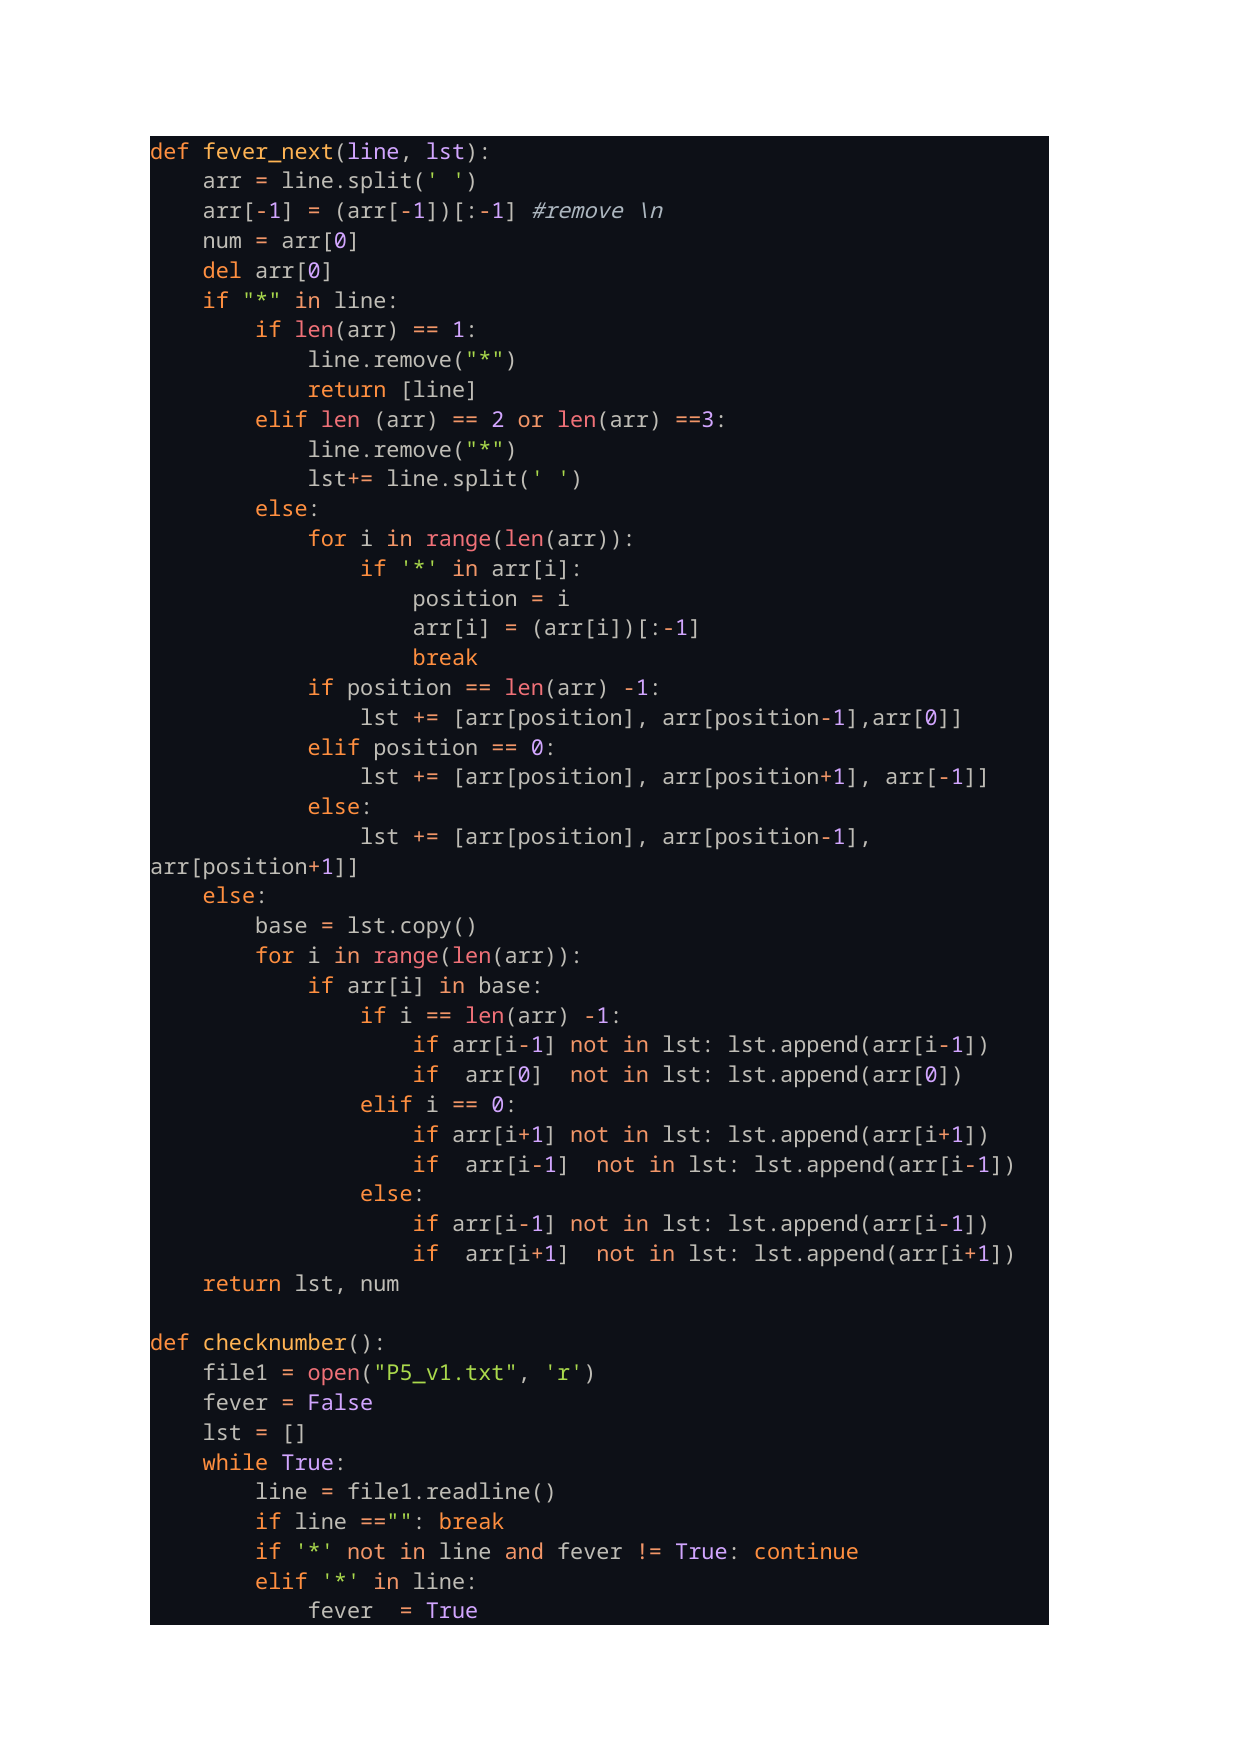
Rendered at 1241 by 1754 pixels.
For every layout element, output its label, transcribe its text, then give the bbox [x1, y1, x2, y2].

text if '*' in arr[i]: [150, 553, 1049, 583]
text for i in range(len(arr)): [150, 523, 1049, 553]
text if arr[i-1] not in lst: lst.append(arr[i-1]) [150, 1029, 1049, 1059]
text elif i == 0: [150, 1089, 1049, 1119]
text if "*" in line: [150, 285, 1049, 314]
text if position == len(arr) -1: [150, 672, 1049, 702]
text if line =="": break [150, 1506, 1049, 1536]
text if arr[i+1] not in lst: lst.append(arr[i+1]) [150, 1119, 1049, 1149]
text else: [150, 881, 1049, 910]
text arr[i] = (arr[i])[:-1] [150, 612, 1049, 642]
text lst += [arr[position], arr[position-1], arr[position+1]] [150, 821, 1049, 881]
text elif '*' in line: [150, 1566, 1049, 1596]
text lst = [] [150, 1417, 1049, 1447]
text if arr[i+1] not in lst: lst.append(arr[i+1]) [150, 1238, 1049, 1268]
text return [line] [150, 374, 1049, 404]
text elif position == 0: [150, 732, 1049, 761]
text def checknumber(): [150, 1327, 1049, 1357]
text if len(arr) == 1: [150, 314, 1049, 344]
text base = lst.copy() [150, 910, 1049, 940]
text line = file1.readline() [150, 1476, 1049, 1506]
text if i == len(arr) -1: [150, 1000, 1049, 1029]
text line.remove("*") [150, 434, 1049, 463]
text return lst, num [150, 1268, 1049, 1298]
text def fever_next(line, lst): [150, 136, 1049, 166]
text position = i [150, 583, 1049, 612]
text break [150, 642, 1049, 672]
text line.remove("*") [150, 344, 1049, 374]
text if arr[i-1] not in lst: lst.append(arr[i-1]) [150, 1149, 1049, 1178]
text arr = line.split(' ') [150, 166, 1049, 195]
text lst += [arr[position], arr[position+1], arr[-1]] [150, 761, 1049, 791]
text elif len (arr) == 2 or len(arr) ==3: [150, 404, 1049, 434]
text del arr[0] [150, 255, 1049, 285]
text if '*' not in line and fever != True: continue [150, 1536, 1049, 1566]
text if arr[i] in base: [150, 970, 1049, 1000]
text if arr[i-1] not in lst: lst.append(arr[i-1]) [150, 1208, 1049, 1238]
text file1 = open("P5_v1.txt", 'r') [150, 1357, 1049, 1387]
text for i in range(len(arr)): [150, 940, 1049, 970]
text while True: [150, 1447, 1049, 1476]
text lst+= line.split(' ') [150, 463, 1049, 493]
text else: [150, 493, 1049, 523]
text if arr[0] not in lst: lst.append(arr[0]) [150, 1059, 1049, 1089]
text else: [150, 791, 1049, 821]
text lst += [arr[position], arr[position-1],arr[0]] [150, 702, 1049, 732]
text arr[-1] = (arr[-1])[:-1] #remove \n [150, 195, 1049, 225]
text num = arr[0] [150, 225, 1049, 255]
text fever = True [150, 1596, 1049, 1625]
text else: [150, 1178, 1049, 1208]
text fever = False [150, 1387, 1049, 1417]
